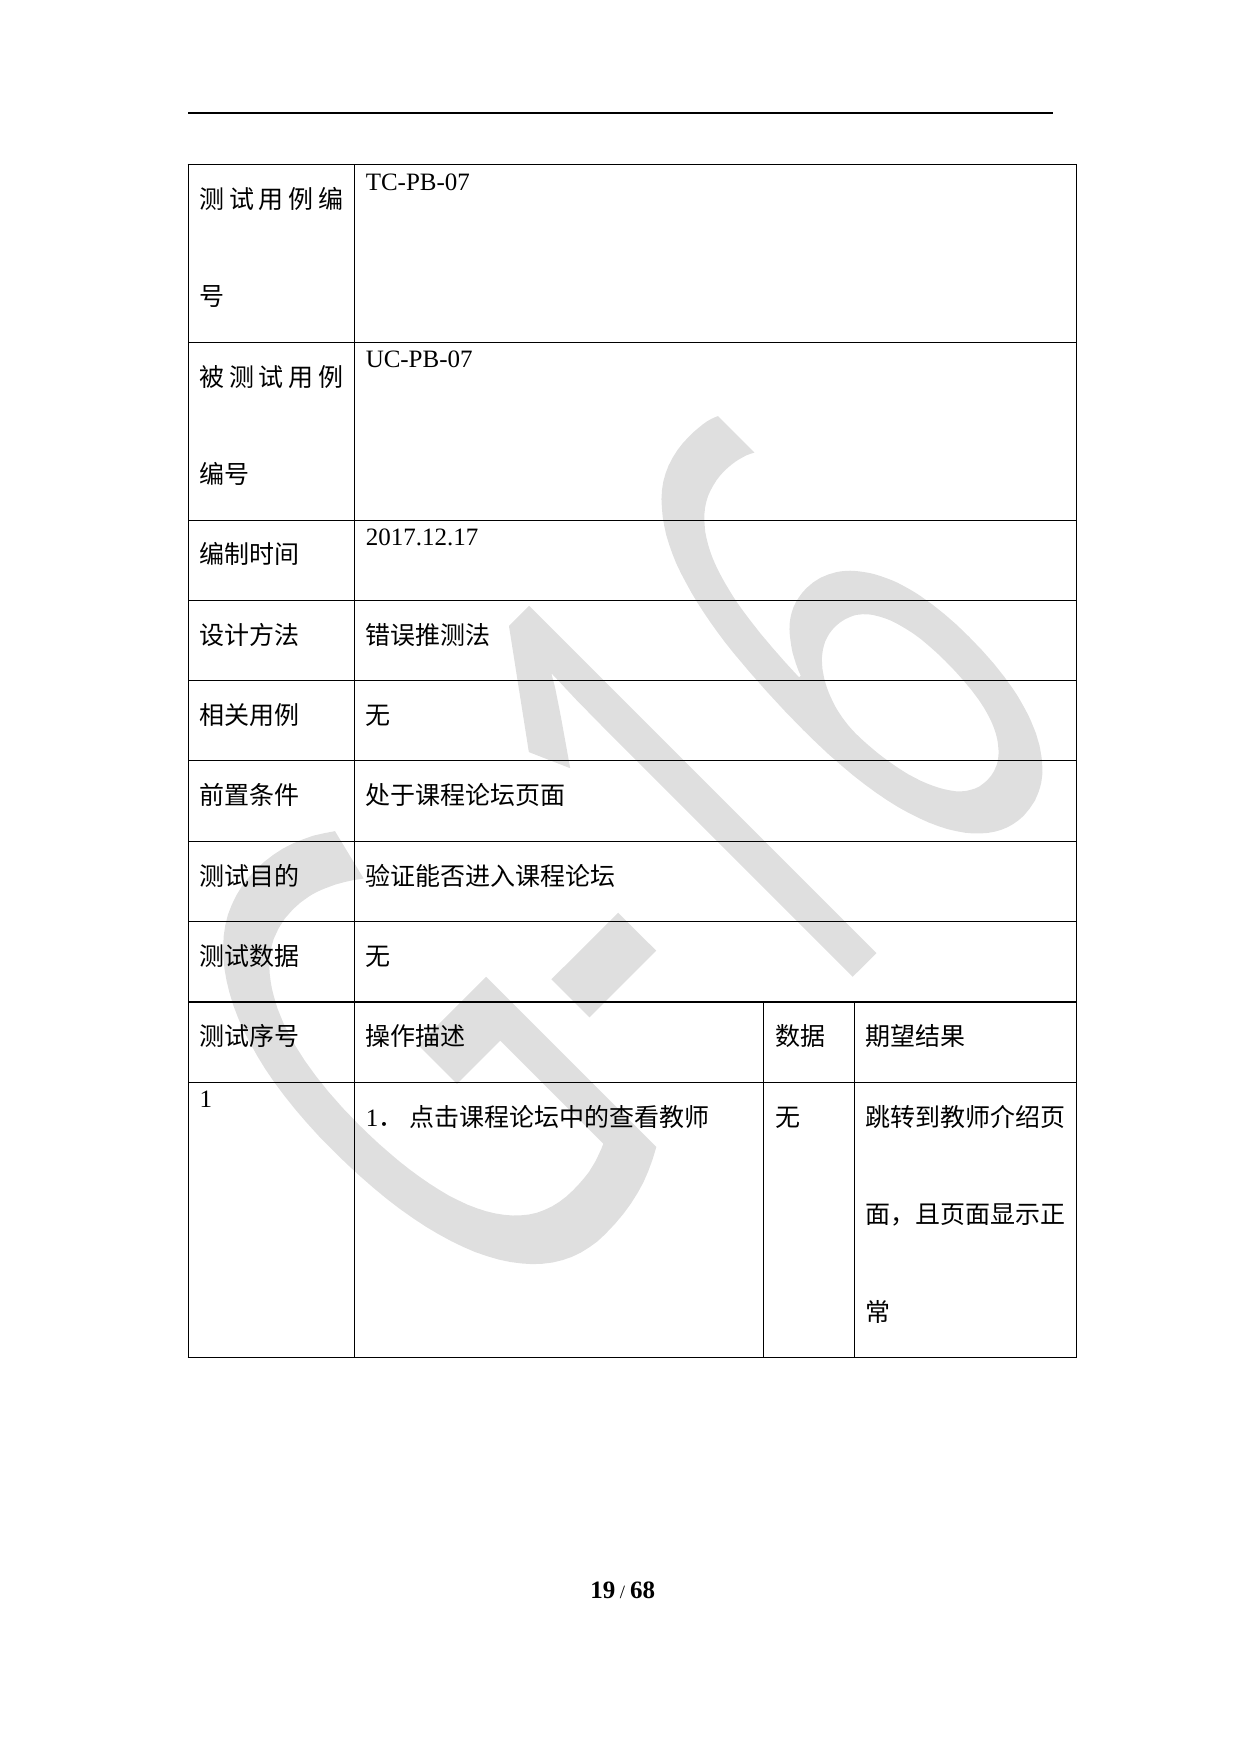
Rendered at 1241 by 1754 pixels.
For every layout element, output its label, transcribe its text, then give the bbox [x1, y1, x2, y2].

table_cell 测试目的 [189, 842, 354, 921]
table_cell TC-PB-07 [355, 165, 1076, 342]
table_cell 验证能否进入课程论坛 [355, 842, 1076, 921]
table_cell 被测试用例编号 [189, 343, 354, 519]
table_cell 2017.12.17 [355, 521, 1076, 600]
table_cell 测试序号 [189, 1003, 354, 1082]
table_cell 期望结果 [855, 1003, 1076, 1082]
table_cell 测试用例编号 [189, 165, 354, 342]
table_cell 无 [764, 1083, 854, 1357]
table_cell 处于课程论坛页面 [355, 761, 1076, 841]
table_cell 前置条件 [189, 761, 354, 841]
table_cell 点击课程论坛中的查看教师 [355, 1083, 763, 1357]
table_cell 相关用例 [189, 681, 354, 760]
table_cell UC-PB-07 [355, 343, 1076, 519]
table_cell 数据 [764, 1003, 854, 1082]
table_cell 1 [189, 1083, 354, 1357]
table_cell 无 [355, 681, 1076, 760]
table_cell 跳转到教师介绍页面，且页面显示正常 [855, 1083, 1076, 1357]
table_cell 无 [355, 922, 1076, 1001]
table_cell 错误推测法 [355, 601, 1076, 680]
table_cell 设计方法 [189, 601, 354, 680]
table_cell 测试数据 [189, 922, 354, 1001]
table_cell 操作描述 [355, 1003, 763, 1082]
table_cell 编制时间 [189, 521, 354, 600]
